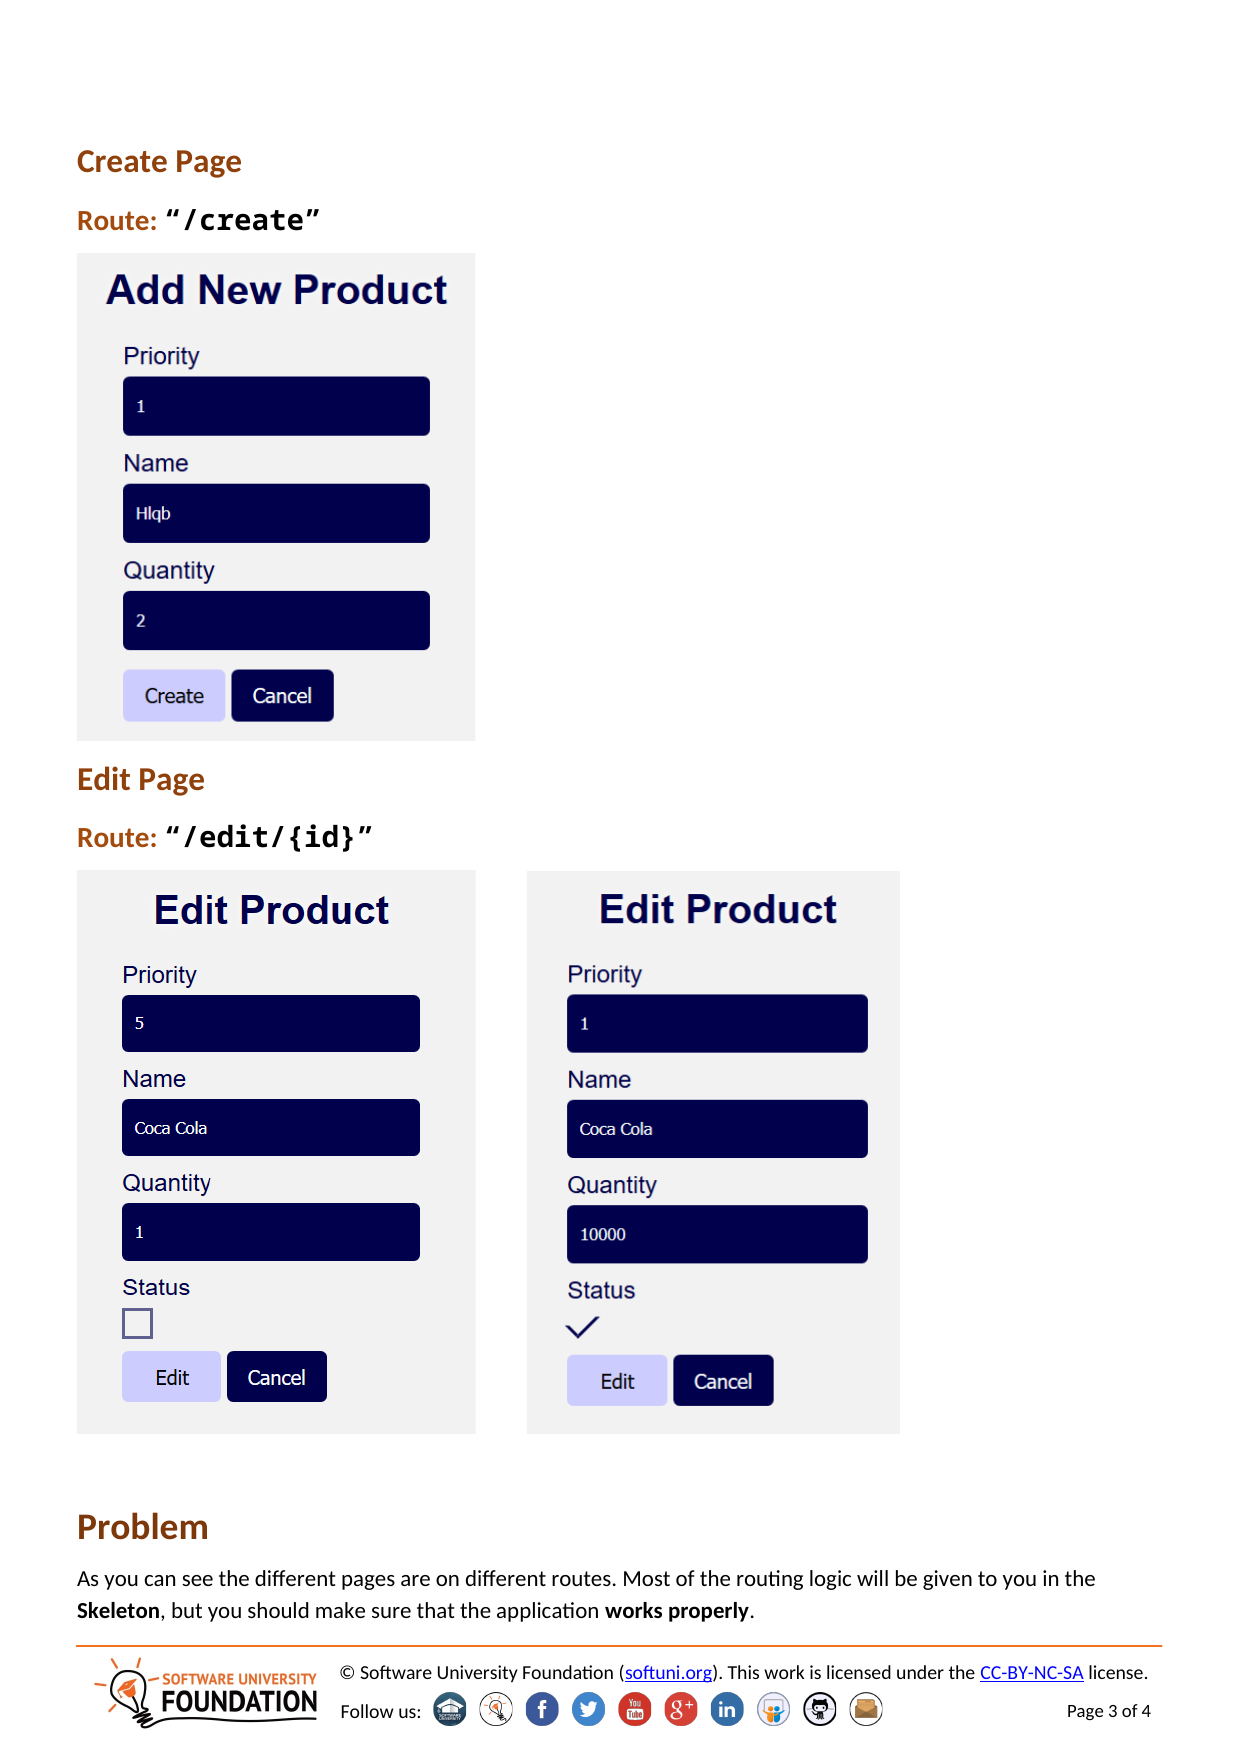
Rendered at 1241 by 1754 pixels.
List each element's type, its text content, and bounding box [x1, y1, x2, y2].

picture [479, 1692, 513, 1726]
picture [526, 871, 900, 1434]
picture [76, 870, 476, 1434]
subtitle Create Page [77, 140, 1163, 181]
picture [572, 1692, 605, 1726]
subtitle Route: “/edit/{id}” [77, 817, 1163, 856]
picture [76, 253, 476, 741]
picture [664, 1692, 698, 1726]
picture [757, 1692, 790, 1726]
text As you can see the different pages are on different routes. Most of the routing logic will be given to you in the Skeleton, but you should make sure that the application works properly. [77, 1564, 1163, 1624]
picture [803, 1692, 837, 1726]
subtitle Route: “/create” [77, 199, 1163, 239]
subtitle Edit Page [77, 757, 1163, 798]
picture [433, 1692, 467, 1726]
subtitle Problem [77, 1503, 1163, 1549]
picture [618, 1692, 652, 1726]
picture [849, 1692, 883, 1726]
picture [710, 1692, 744, 1726]
picture [525, 1692, 559, 1726]
picture [93, 1656, 317, 1729]
